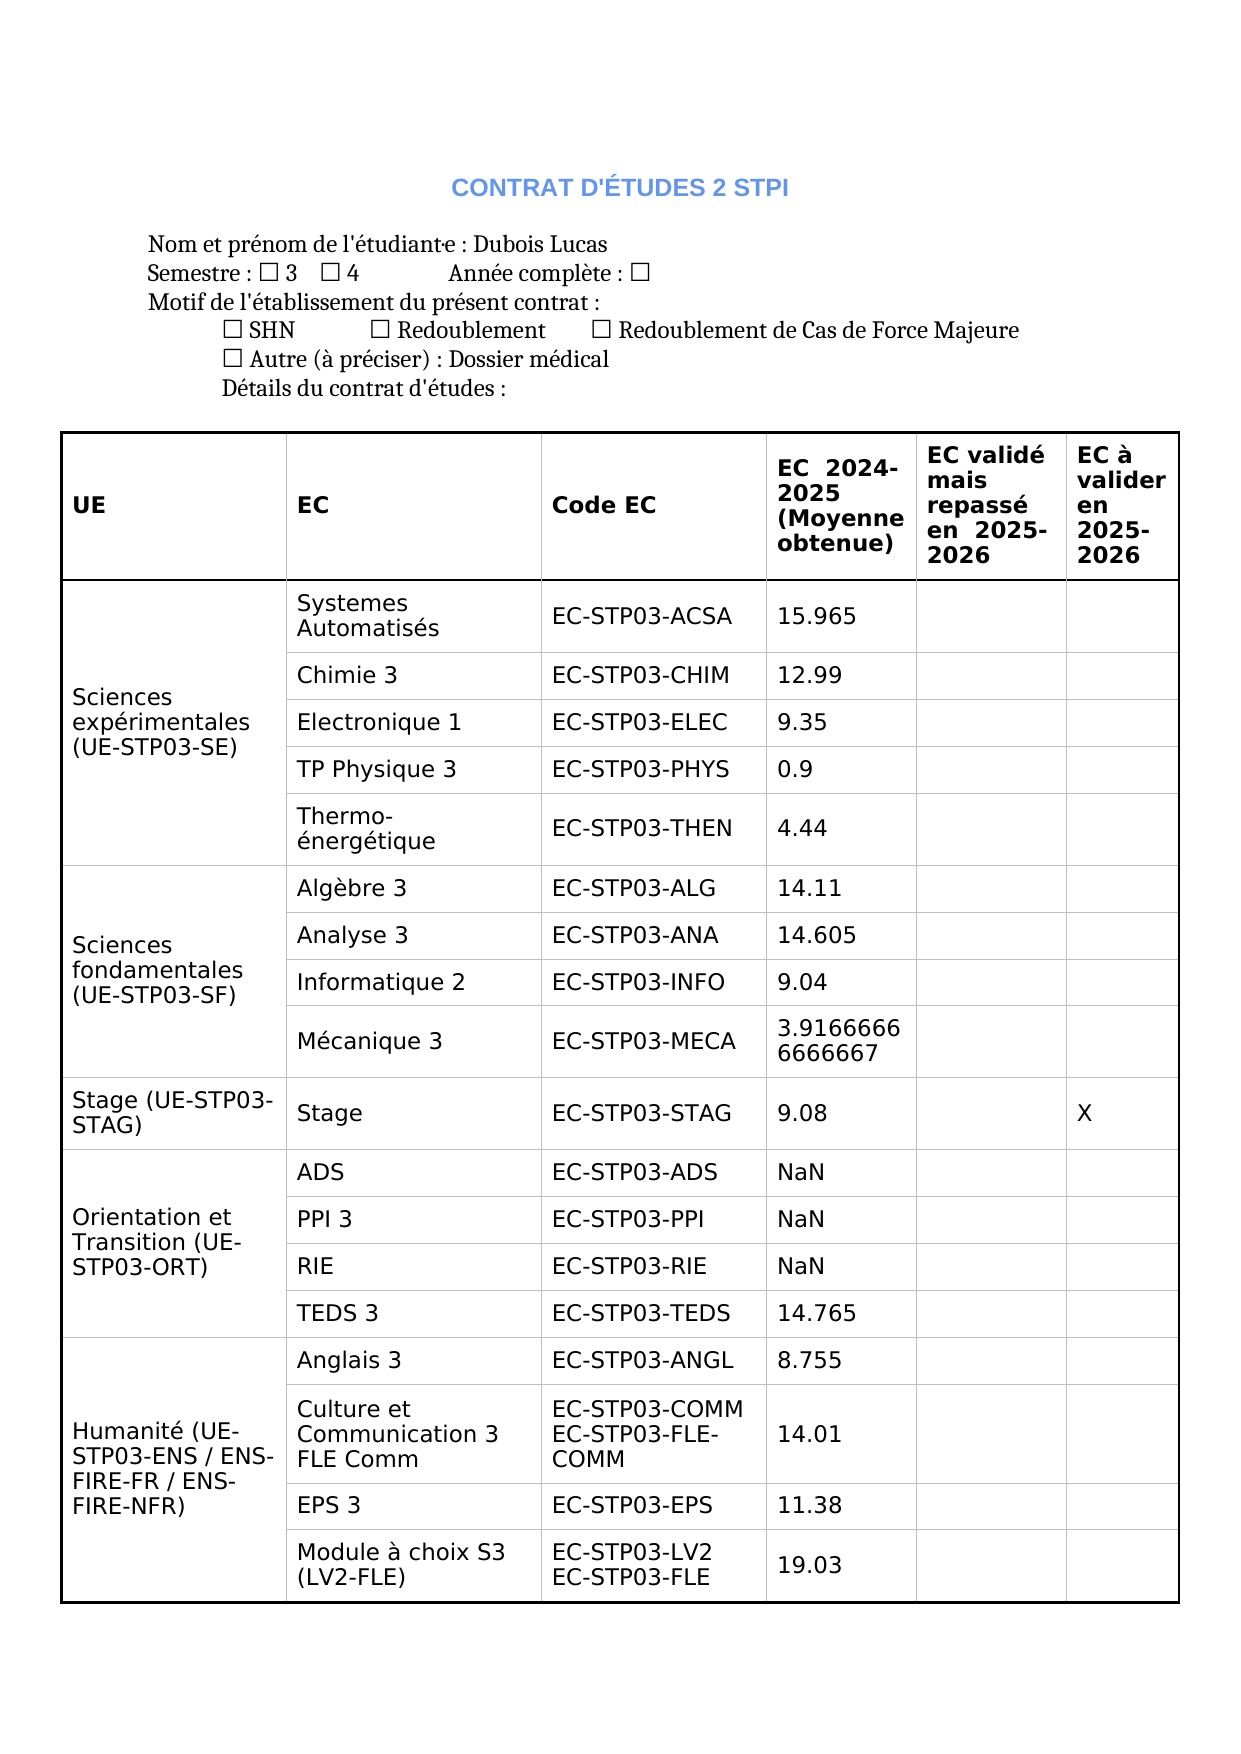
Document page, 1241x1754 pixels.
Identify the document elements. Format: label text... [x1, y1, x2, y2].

table_cell 12.99 [767, 653, 916, 699]
table_cell [917, 581, 1066, 652]
text Nom et prénom de l'étudiant·e : Dubois Lucas [148, 230, 1093, 259]
table_cell EC-STP03-RIE [542, 1244, 766, 1290]
table_cell [917, 700, 1066, 746]
table_cell EC-STP03-LV2 EC-STP03-FLE [542, 1530, 766, 1601]
table_cell 0.9 [767, 747, 916, 793]
table_header Code EC [542, 434, 766, 579]
table_cell Humanité (UE-STP03-ENS / ENS-FIRE-FR / ENS-FIRE-NFR) [63, 1338, 286, 1601]
table_cell [917, 1530, 1066, 1601]
table_cell EC-STP03-EPS [542, 1484, 766, 1529]
table_cell [917, 913, 1066, 958]
table_cell EC-STP03-ANA [542, 913, 766, 958]
table_cell NaN [767, 1197, 916, 1243]
table_cell EC-STP03-TEDS [542, 1291, 766, 1337]
table_cell 14.605 [767, 913, 916, 958]
text ☐ SHN ☐ Redoublement ☐ Redoublement de Cas de Force Majeure [148, 316, 1093, 345]
table_cell [1067, 913, 1178, 958]
table_cell [1067, 1244, 1178, 1290]
table_cell Stage (UE-STP03-STAG) [63, 1078, 286, 1149]
table_cell 14.11 [767, 866, 916, 912]
table_cell EC-STP03-ADS [542, 1150, 766, 1196]
table_cell Systemes Automatisés [287, 581, 541, 652]
table_cell 11.38 [767, 1484, 916, 1529]
table_cell [917, 1150, 1066, 1196]
table_cell [917, 1338, 1066, 1383]
table_cell [1067, 1150, 1178, 1196]
table_cell 19.03 [767, 1530, 916, 1601]
table_cell Orientation et Transition (UE-STP03-ORT) [63, 1150, 286, 1337]
table_cell 15.965 [767, 581, 916, 652]
table_cell [1067, 866, 1178, 912]
table_cell Mécanique 3 [287, 1006, 541, 1077]
table_cell EC-STP03-ELEC [542, 700, 766, 746]
table_header EC validé mais repassé en 2025-2026 [917, 434, 1066, 579]
table_cell [917, 747, 1066, 793]
table_cell EC-STP03-THEN [542, 794, 766, 865]
table_cell Chimie 3 [287, 653, 541, 699]
table_cell EC-STP03-ALG [542, 866, 766, 912]
table_cell [1067, 1385, 1178, 1482]
table_cell [917, 653, 1066, 699]
table_cell X [1067, 1078, 1178, 1149]
table_cell [917, 1291, 1066, 1337]
table_cell Sciences expérimentales (UE-STP03-SE) [63, 581, 286, 865]
table_cell EC-STP03-CHIM [542, 653, 766, 699]
table_cell Module à choix S3 (LV2-FLE) [287, 1530, 541, 1601]
table_cell EC-STP03-INFO [542, 960, 766, 1005]
table_cell [917, 1244, 1066, 1290]
table_cell Culture et Communication 3 FLE Comm [287, 1385, 541, 1482]
text Motif de l'établissement du présent contrat : [148, 288, 1093, 316]
table_cell [1067, 1530, 1178, 1601]
table_cell [917, 1385, 1066, 1482]
text Détails du contrat d'études : [148, 374, 1093, 403]
table_cell EC-STP03-ACSA [542, 581, 766, 652]
table_cell 14.01 [767, 1385, 916, 1482]
table_cell TEDS 3 [287, 1291, 541, 1337]
table_cell EC-STP03-MECA [542, 1006, 766, 1077]
table_cell 14.765 [767, 1291, 916, 1337]
table_cell EC-STP03-PHYS [542, 747, 766, 793]
text CONTRAT D'ÉTUDES 2 STPI [148, 176, 1093, 201]
table_cell EC-STP03-COMM EC-STP03-FLE-COMM [542, 1385, 766, 1482]
table_cell [917, 794, 1066, 865]
table_cell 9.35 [767, 700, 916, 746]
table_cell EC-STP03-PPI [542, 1197, 766, 1243]
table_cell [917, 1006, 1066, 1077]
table_cell NaN [767, 1244, 916, 1290]
table_cell RIE [287, 1244, 541, 1290]
table_cell [1067, 653, 1178, 699]
table_header EC 2024-2025 (Moyenne obtenue) [767, 434, 916, 579]
table_cell Stage [287, 1078, 541, 1149]
table_cell 9.08 [767, 1078, 916, 1149]
table_cell [1067, 1006, 1178, 1077]
table_cell Analyse 3 [287, 913, 541, 958]
table_cell EC-STP03-ANGL [542, 1338, 766, 1383]
table_cell [1067, 700, 1178, 746]
table_cell Informatique 2 [287, 960, 541, 1005]
table_cell [1067, 1484, 1178, 1529]
table_cell Anglais 3 [287, 1338, 541, 1383]
table_cell [1067, 1291, 1178, 1337]
table_cell Sciences fondamentales (UE-STP03-SF) [63, 866, 286, 1077]
table_cell [1067, 794, 1178, 865]
table_cell 3.91666666666667 [767, 1006, 916, 1077]
table_cell [917, 1078, 1066, 1149]
table_cell [917, 866, 1066, 912]
table_cell [917, 1484, 1066, 1529]
table_cell [1067, 960, 1178, 1005]
table_cell 4.44 [767, 794, 916, 865]
table_cell [1067, 1197, 1178, 1243]
table_cell PPI 3 [287, 1197, 541, 1243]
table_cell [917, 960, 1066, 1005]
text ☐ Autre (à préciser) : Dossier médical [148, 345, 1093, 374]
table_header EC [287, 434, 541, 579]
table_cell 8.755 [767, 1338, 916, 1383]
table_cell EPS 3 [287, 1484, 541, 1529]
table_cell [1067, 747, 1178, 793]
table_cell [917, 1197, 1066, 1243]
table_cell [1067, 581, 1178, 652]
table_cell NaN [767, 1150, 916, 1196]
table_header EC à valider en 2025-2026 [1067, 434, 1178, 579]
table_cell EC-STP03-STAG [542, 1078, 766, 1149]
table_header UE [63, 434, 286, 579]
table_cell 9.04 [767, 960, 916, 1005]
table_cell TP Physique 3 [287, 747, 541, 793]
table_cell Thermo-énergétique [287, 794, 541, 865]
table_cell Algèbre 3 [287, 866, 541, 912]
table_cell Electronique 1 [287, 700, 541, 746]
text Semestre : ☐ 3 ☐ 4 Année complète : ☐ [148, 259, 1093, 288]
table_cell [1067, 1338, 1178, 1383]
table_cell ADS [287, 1150, 541, 1196]
